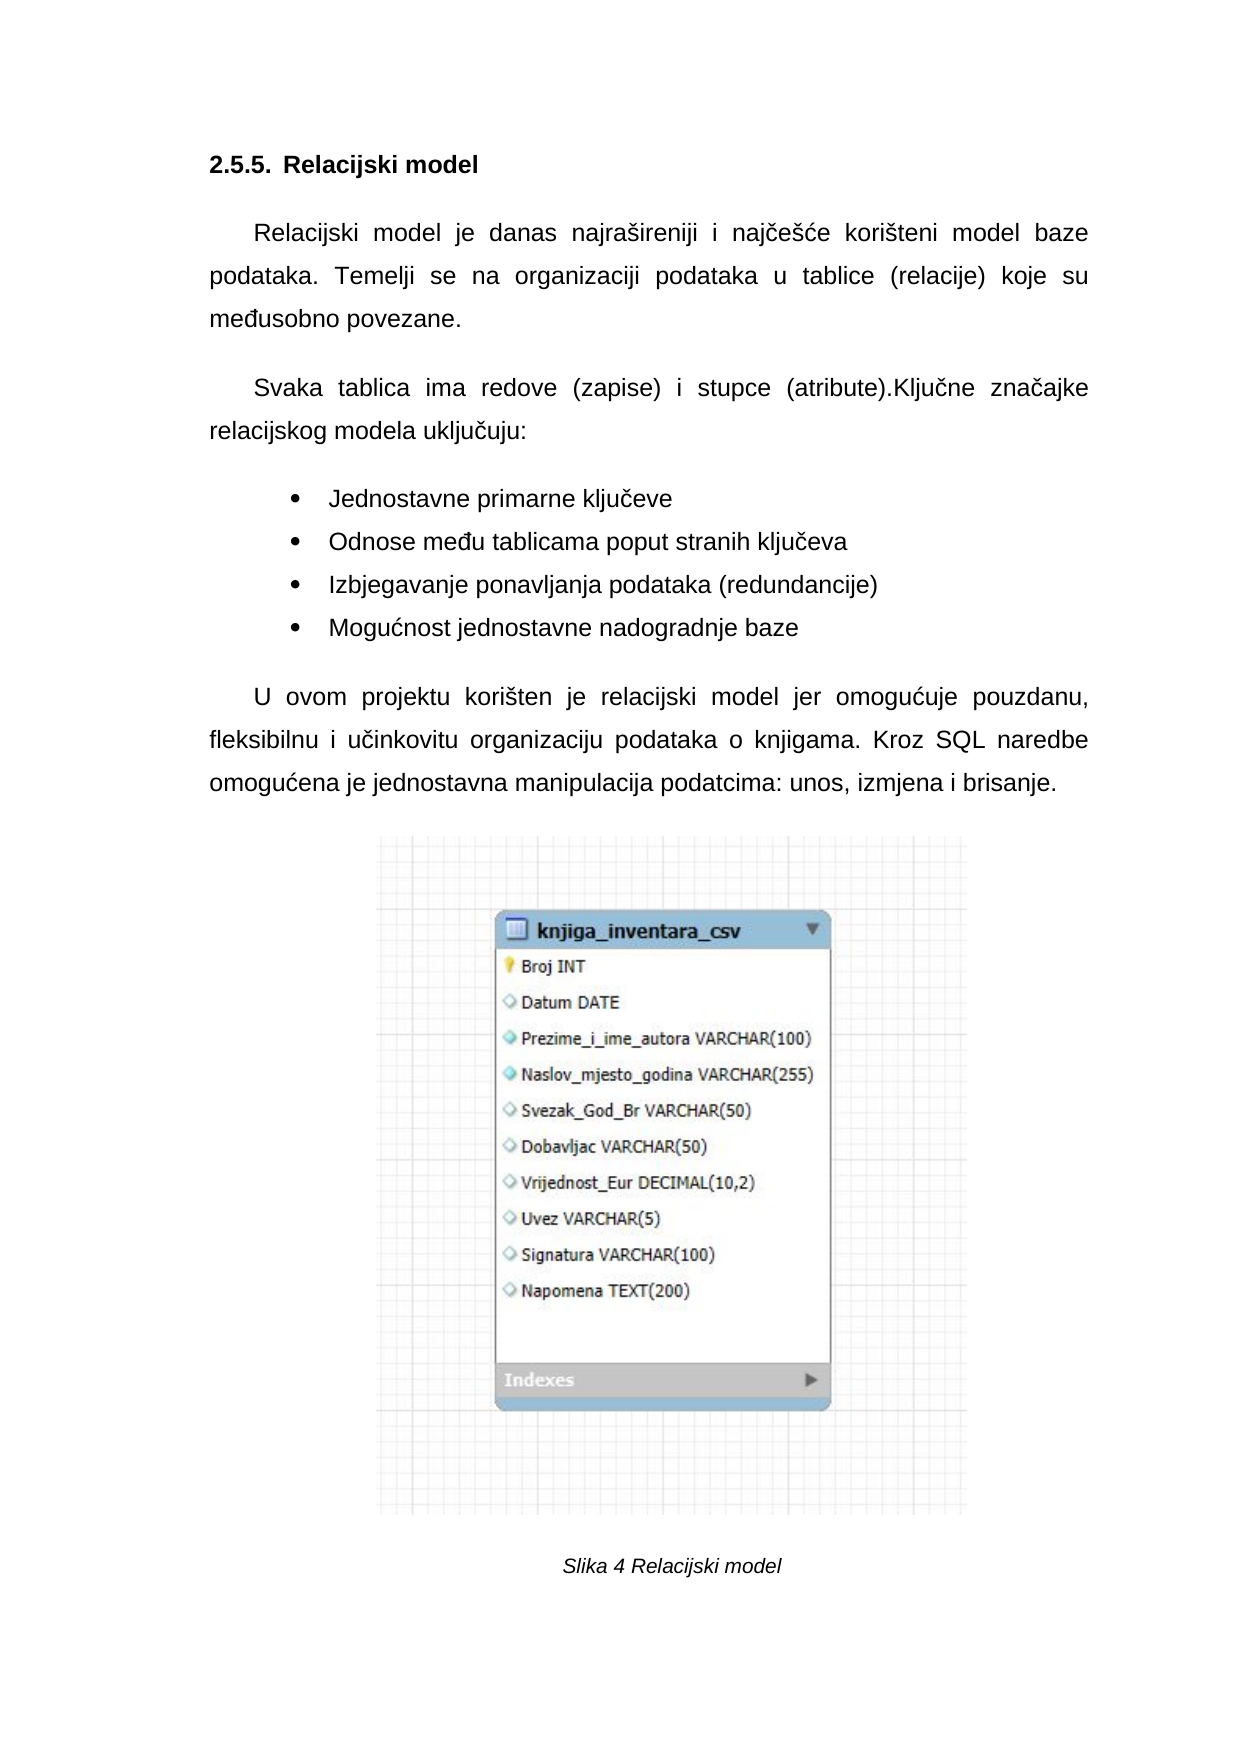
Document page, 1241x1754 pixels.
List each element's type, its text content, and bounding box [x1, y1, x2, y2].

list Mogućnost jednostavne nadogradnje baze [291, 613, 1090, 642]
subtitle Relacijski model [209, 150, 1090, 179]
text Svaka tablica ima redove (zapise) i stupce (atribute).Ključne značajke relacijskog modela uključuju: [209, 372, 1090, 444]
text Relacijski model je danas najrašireniji i najčešće korišteni model baze podataka. Temelji se na organizaciji podataka u tablice (relacije) koje su međusobno povezane. [209, 218, 1090, 333]
text Slika 4 Relacijski model [209, 1553, 1090, 1577]
list Odnose među tablicama poput stranih ključeva [291, 527, 1090, 556]
text U ovom projektu korišten je relacijski model jer omogućuje pouzdanu, fleksibilnu i učinkovitu organizaciju podataka o knjigama. Kroz SQL naredbe omogućena je jednostavna manipulacija podatcima: unos, izmjena i brisanje. [209, 682, 1090, 797]
picture [376, 836, 968, 1515]
list Jednostavne primarne ključeve [291, 484, 1090, 513]
list Izbjegavanje ponavljanja podataka (redundancije) [291, 570, 1090, 599]
